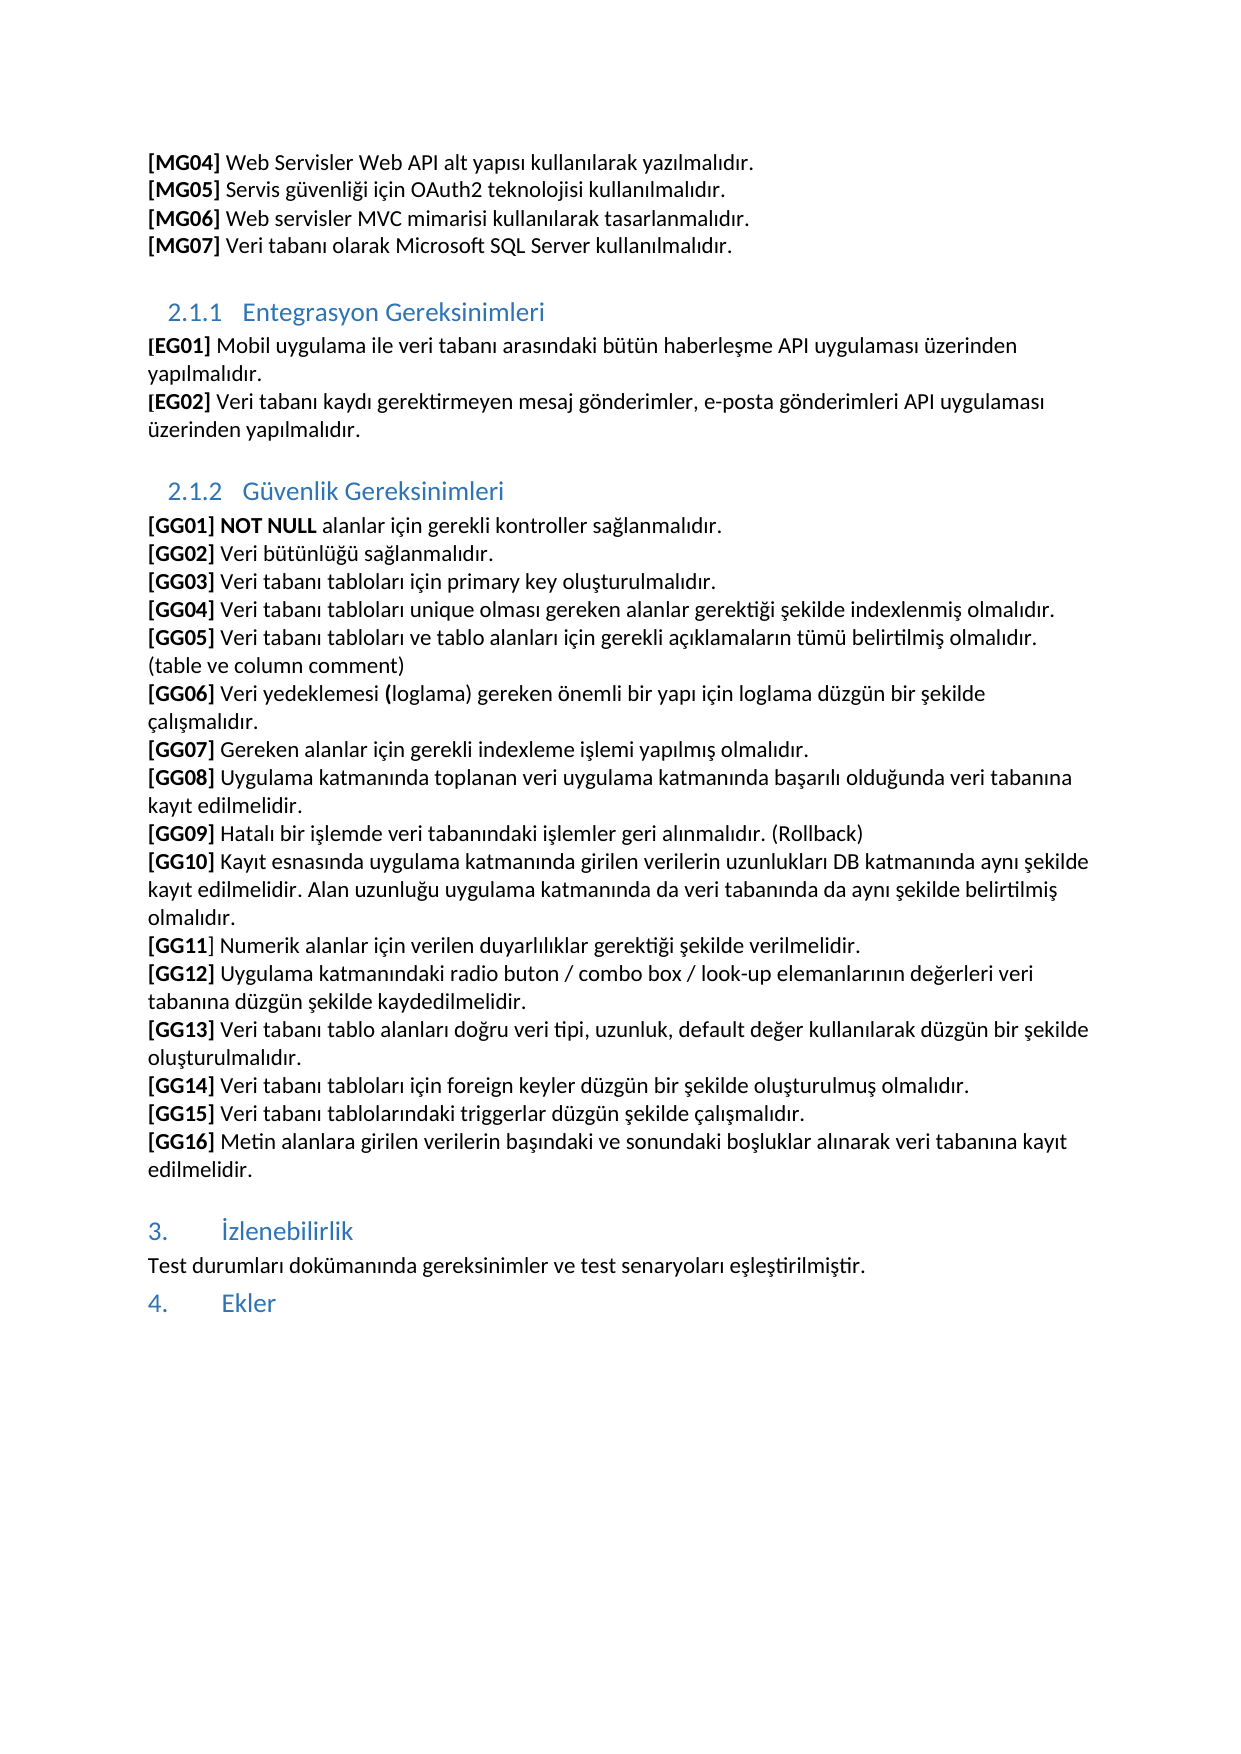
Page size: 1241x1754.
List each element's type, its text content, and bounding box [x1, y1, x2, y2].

text [GG09] Hatalı bir işlemde veri tabanındaki işlemler geri alınmalıdır. (Rollback) [148, 819, 1093, 847]
text [GG08] Uygulama katmanında toplanan veri uygulama katmanında başarılı olduğunda veri tabanına kayıt edilmelidir. [148, 763, 1093, 819]
text [GG16] Metin alanlara girilen verilerin başındaki ve sonundaki boşluklar alınarak veri tabanına kayıt edilmelidir. [148, 1127, 1093, 1183]
text [GG07] Gereken alanlar için gerekli indexleme işlemi yapılmış olmalıdır. [148, 735, 1093, 763]
subtitle Güvenlik Gereksinimleri [167, 474, 1093, 507]
text [EG01] Mobil uygulama ile veri tabanı arasındaki bütün haberleşme API uygulaması üzerinden yapılmalıdır. [148, 331, 1093, 387]
text [GG04] Veri tabanı tabloları unique olması gereken alanlar gerektiği şekilde indexlenmiş olmalıdır. [148, 595, 1093, 623]
text Test durumları dokümanında gereksinimler ve test senaryoları eşleştirilmiştir. [148, 1251, 1093, 1279]
text [MG05] Servis güvenliği için OAuth2 teknolojisi kullanılmalıdır. [148, 176, 1093, 204]
text [MG04] Web Servisler Web API alt yapısı kullanılarak yazılmalıdır. [148, 148, 1093, 176]
text [GG11] Numerik alanlar için verilen duyarlılıklar gerektiği şekilde verilmelidir. [148, 931, 1093, 959]
text [GG02] Veri bütünlüğü sağlanmalıdır. [148, 539, 1093, 567]
text [GG14] Veri tabanı tabloları için foreign keyler düzgün bir şekilde oluşturulmuş olmalıdır. [148, 1071, 1093, 1099]
text [GG10] Kayıt esnasında uygulama katmanında girilen verilerin uzunlukları DB katmanında aynı şekilde kayıt edilmelidir. Alan uzunluğu uygulama katmanında da veri tabanında da aynı şekilde belirtilmiş olmalıdır. [148, 847, 1093, 931]
subtitle Entegrasyon Gereksinimleri [167, 295, 1093, 328]
text [EG02] Veri tabanı kaydı gerektirmeyen mesaj gönderimler, e-posta gönderimleri API uygulaması üzerinden yapılmalıdır. [148, 387, 1093, 443]
text [MG07] Veri tabanı olarak Microsoft SQL Server kullanılmalıdır. [148, 232, 1093, 260]
subtitle Ekler [148, 1286, 1093, 1319]
text [GG12] Uygulama katmanındaki radio buton / combo box / look-up elemanlarının değerleri veri tabanına düzgün şekilde kaydedilmelidir. [148, 959, 1093, 1015]
text [GG13] Veri tabanı tablo alanları doğru veri tipi, uzunluk, default değer kullanılarak düzgün bir şekilde oluşturulmalıdır. [148, 1015, 1093, 1071]
text [GG05] Veri tabanı tabloları ve tablo alanları için gerekli açıklamaların tümü belirtilmiş olmalıdır. (table ve column comment) [148, 623, 1093, 679]
text [GG15] Veri tabanı tablolarındaki triggerlar düzgün şekilde çalışmalıdır. [148, 1099, 1093, 1127]
text [GG03] Veri tabanı tabloları için primary key oluşturulmalıdır. [148, 567, 1093, 595]
subtitle İzlenebilirlik [148, 1214, 1093, 1247]
text [GG06] Veri yedeklemesi (loglama) gereken önemli bir yapı için loglama düzgün bir şekilde çalışmalıdır. [148, 679, 1093, 735]
text [GG01] NOT NULL alanlar için gerekli kontroller sağlanmalıdır. [148, 511, 1093, 539]
text [MG06] Web servisler MVC mimarisi kullanılarak tasarlanmalıdır. [148, 204, 1093, 232]
